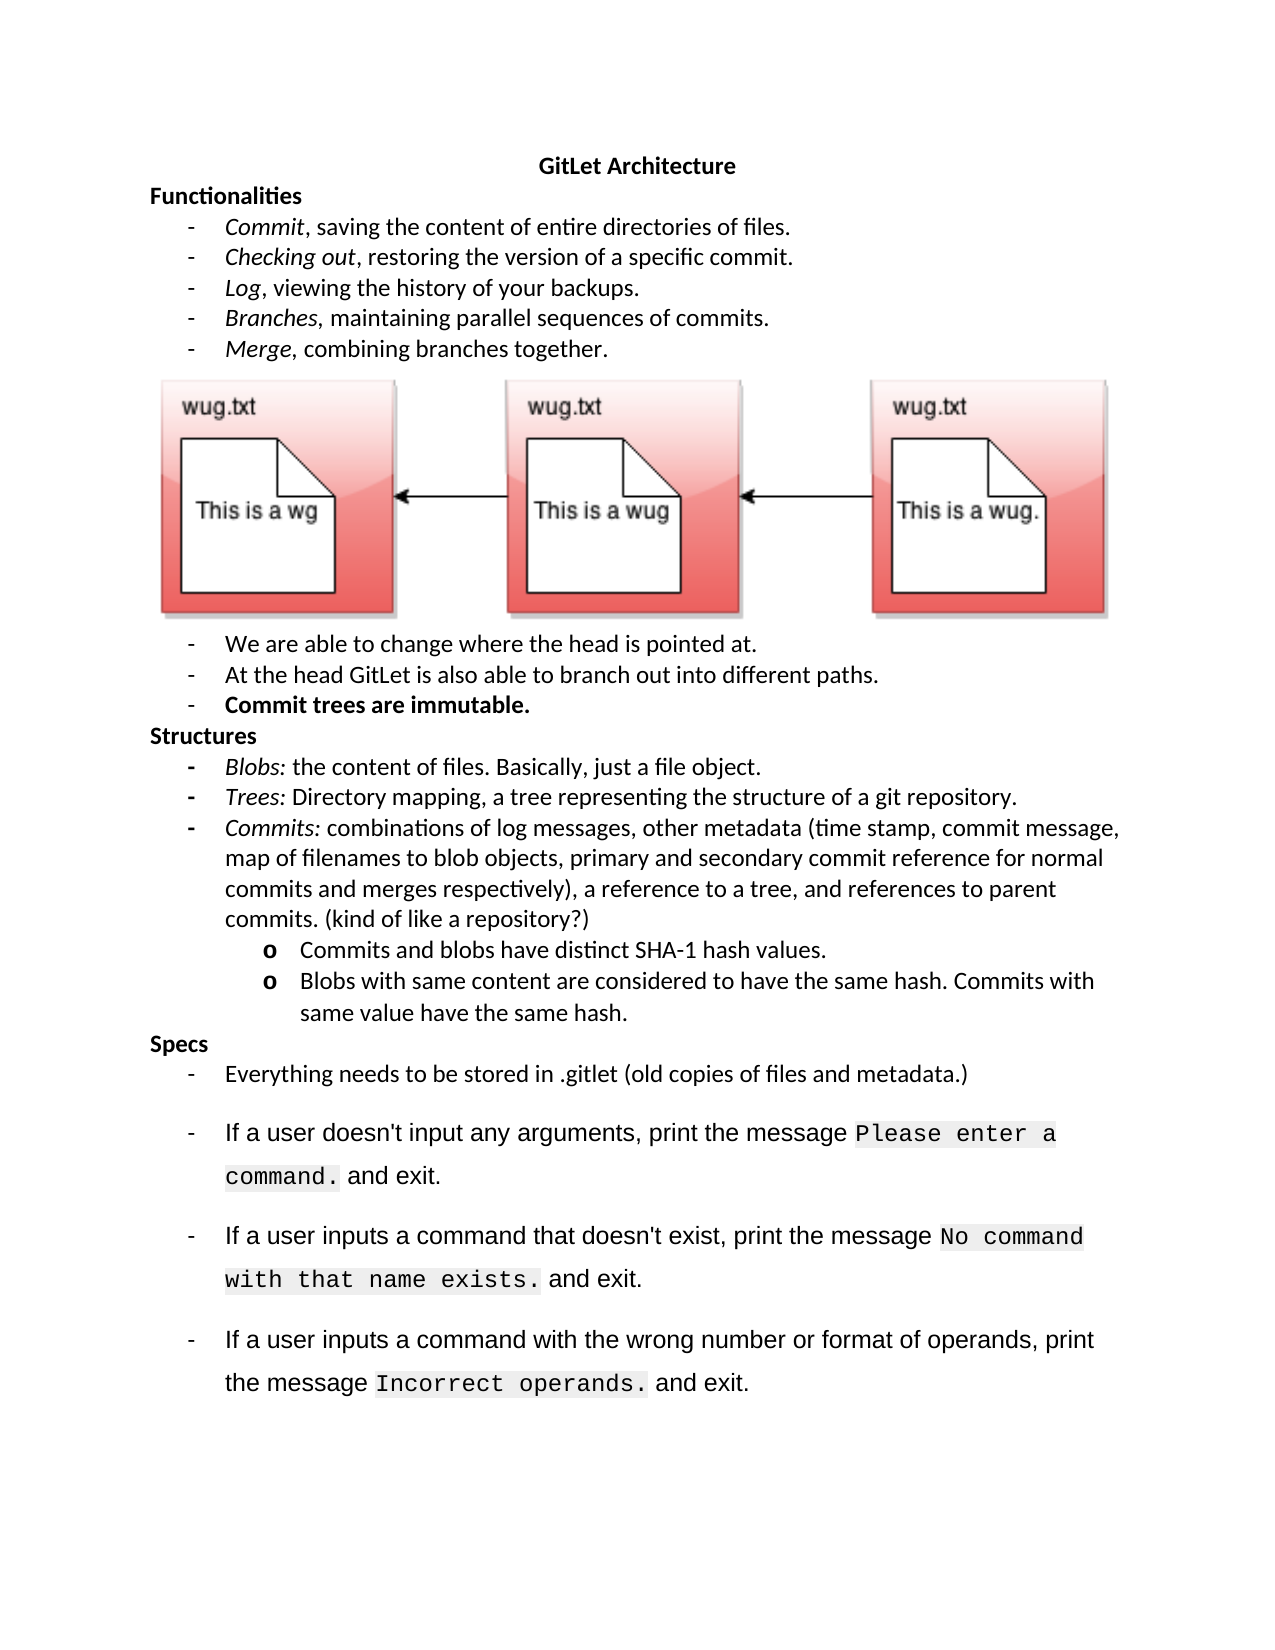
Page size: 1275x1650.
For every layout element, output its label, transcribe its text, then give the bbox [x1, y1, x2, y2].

list Trees: Directory mapping, a tree representing the structure of a git repository. [187, 781, 1125, 812]
list Branches, maintaining parallel sequences of commits. [187, 303, 1125, 333]
text Structures [150, 720, 1125, 751]
list Commit, saving the content of entire directories of files. [187, 211, 1125, 242]
list Blobs: the content of files. Basically, just a file object. [187, 751, 1125, 781]
list Everything needs to be stored in .gitlet (old copies of files and metadata.) [187, 1058, 1125, 1089]
list Commits and blobs have distinct SHA-1 hash values. [262, 934, 1125, 966]
list If a user doesn't input any arguments, print the message Please enter a command. and exit. [187, 1104, 1125, 1192]
list Merge, combining branches together. [187, 333, 1125, 363]
text GitLet Architecture [150, 150, 1125, 181]
picture [150, 363, 1125, 629]
list If a user inputs a command that doesn't exist, print the message No command with that name exists. and exit. [187, 1208, 1125, 1295]
list We are able to change where the head is pointed at. [187, 629, 1125, 659]
text Functionalities [150, 181, 1125, 211]
list If a user inputs a command with the wrong number or format of operands, print the message Incorrect operands. and exit. [187, 1311, 1125, 1398]
list Log, viewing the history of your backups. [187, 272, 1125, 303]
list Checking out, restoring the version of a specific commit. [187, 242, 1125, 272]
text Specs [150, 1028, 1125, 1058]
list Commit trees are immutable. [187, 689, 1125, 720]
list Commits: combinations of log messages, other metadata (time stamp, commit message, map of filenames to blob objects, primary and secondary commit reference for normal commits and merges respectively), a reference to a tree, and references to parent commits. (kind of like a repository?) [187, 812, 1125, 934]
list Blobs with same content are considered to have the same hash. Commits with same value have the same hash. [262, 966, 1125, 1028]
list At the head GitLet is also able to branch out into different paths. [187, 659, 1125, 689]
